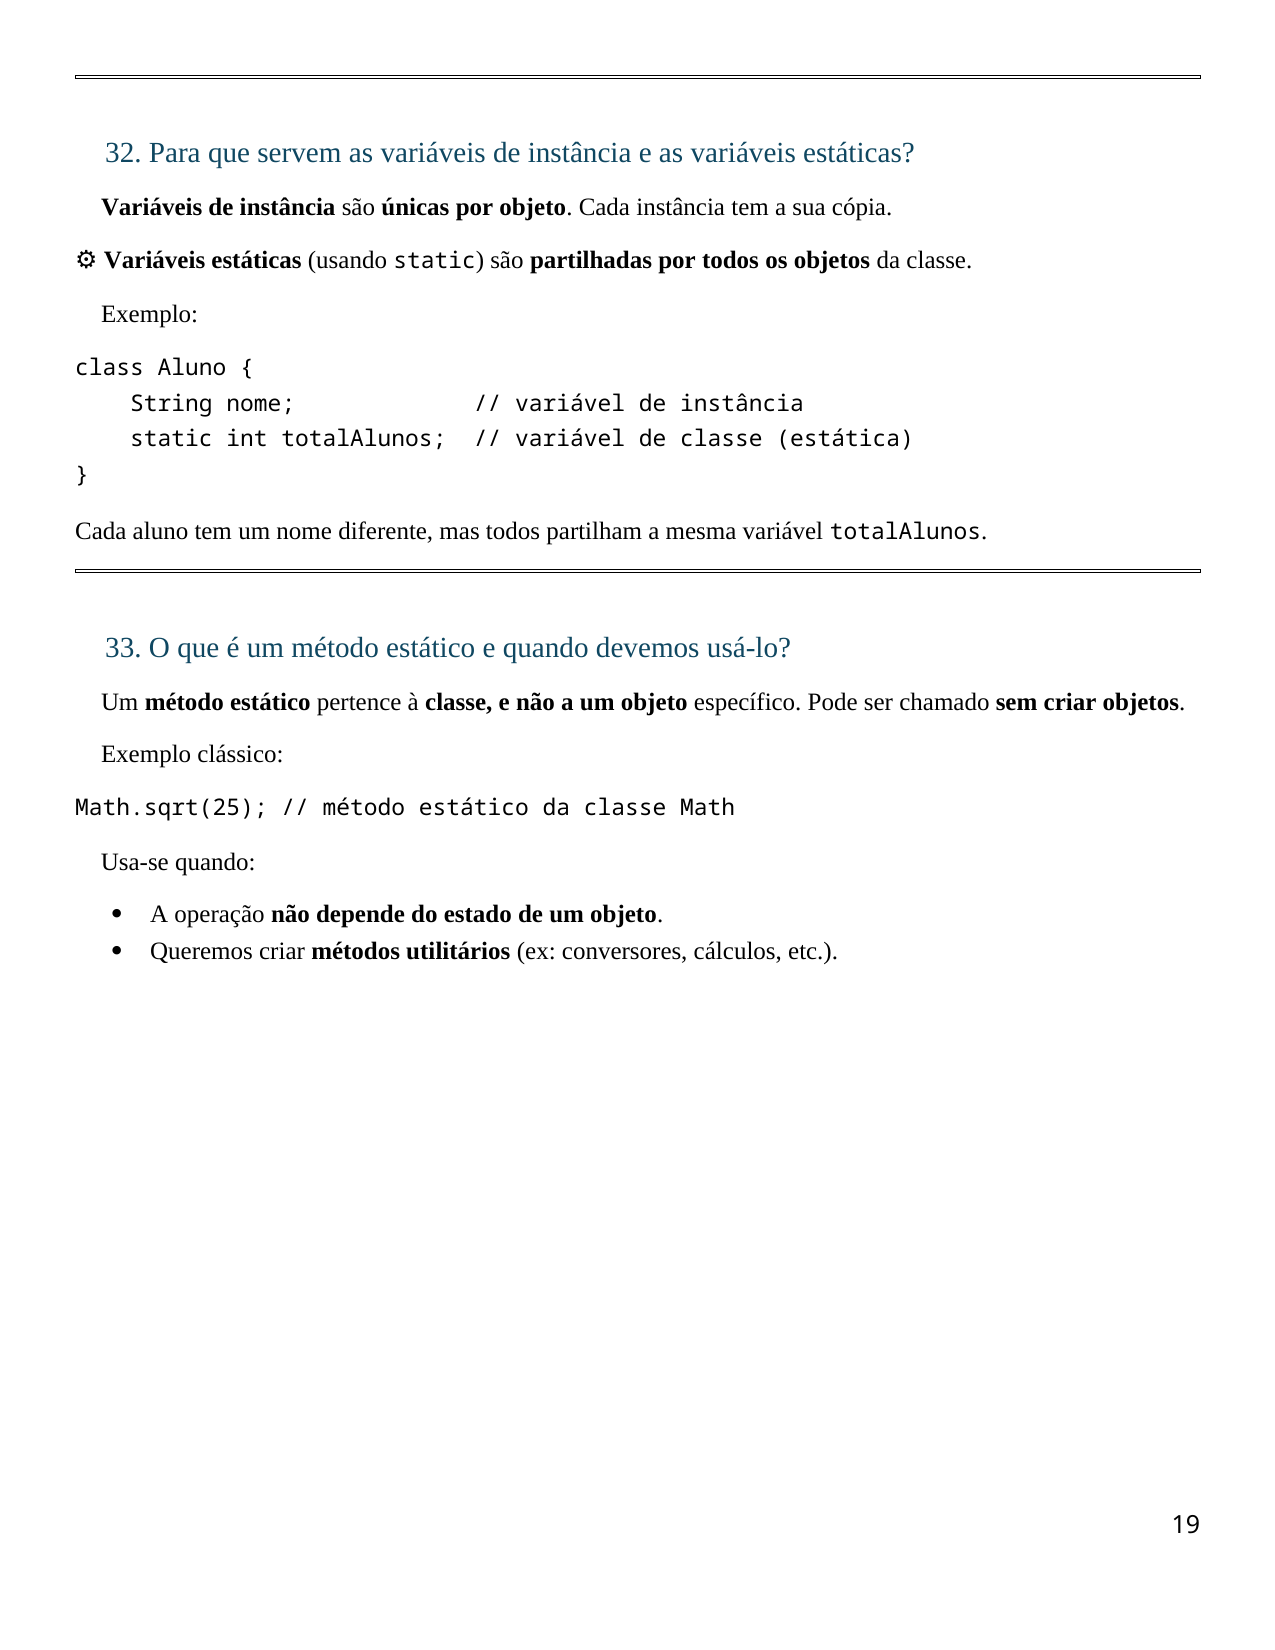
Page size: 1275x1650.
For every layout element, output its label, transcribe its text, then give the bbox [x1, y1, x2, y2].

text 💡 Exemplo: [75, 299, 1200, 327]
text Cada aluno tem um nome diferente, mas todos partilham a mesma variável totalAlunos. [75, 515, 1200, 546]
text 💡 Exemplo clássico: [75, 739, 1200, 768]
subtitle 🧠 32. Para que servem as variáveis de instância e as variáveis estáticas? [75, 135, 1200, 168]
text Math.sqrt(25); // método estático da classe Math [75, 791, 1200, 822]
subtitle 🧠 33. O que é um método estático e quando devemos usá-lo? [75, 630, 1200, 663]
text class Aluno { String nome; // variável de instância static int totalAlunos; // variável de classe (estática) } [75, 351, 1200, 489]
text 🧬 Variáveis de instância são únicas por objeto. Cada instância tem a sua cópia. [75, 192, 1200, 221]
list A operação não depende do estado de um objeto. [112, 899, 1200, 928]
list Queremos criar métodos utilitários (ex: conversores, cálculos, etc.). [112, 936, 1200, 965]
text ✅ Usa-se quando: [75, 847, 1200, 876]
text ⚙️ Variáveis estáticas (usando static) são partilhadas por todos os objetos da classe. [75, 244, 1200, 275]
text 🔧 Um método estático pertence à classe, e não a um objeto específico. Pode ser chamado sem criar objetos. [75, 687, 1200, 716]
